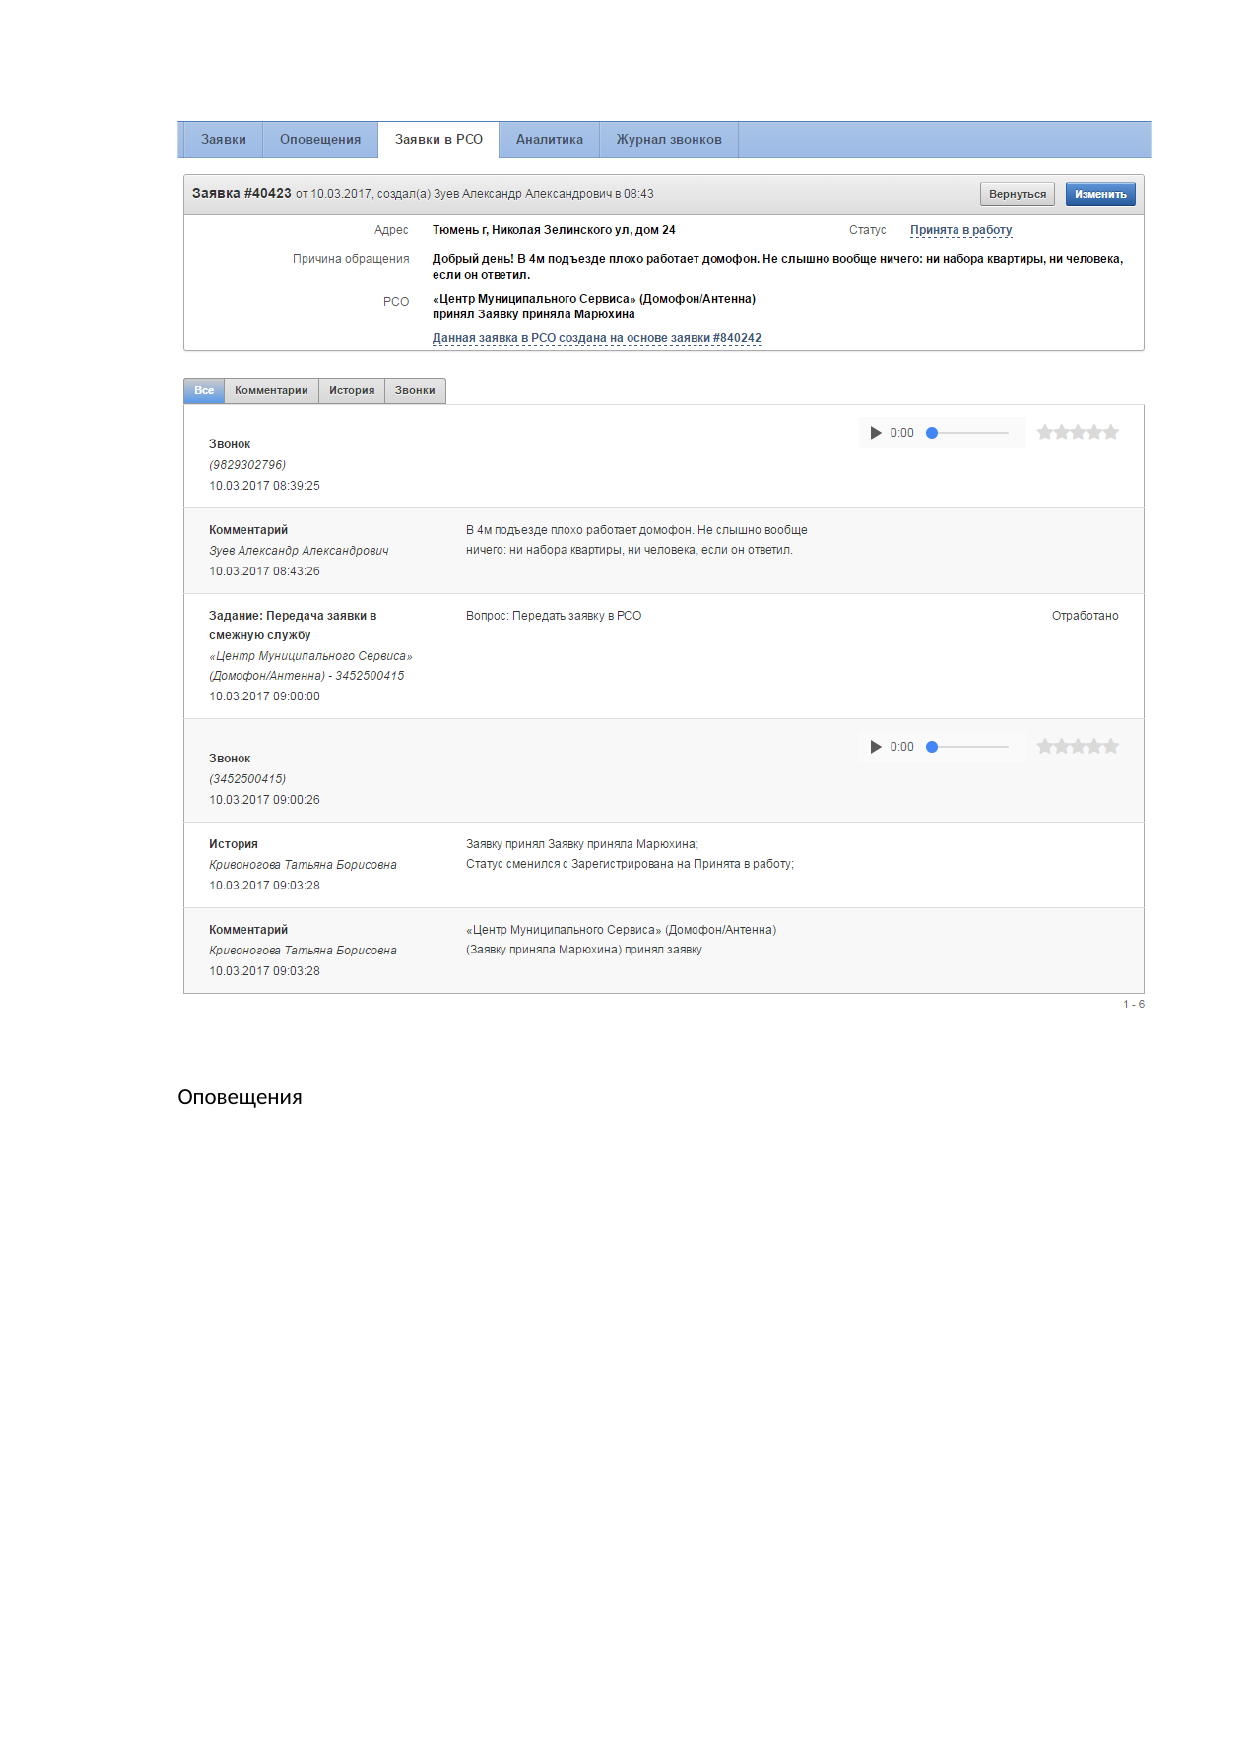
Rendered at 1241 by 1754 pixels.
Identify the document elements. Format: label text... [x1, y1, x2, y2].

text Оповещения [177, 1082, 1152, 1111]
picture [177, 118, 1152, 1017]
